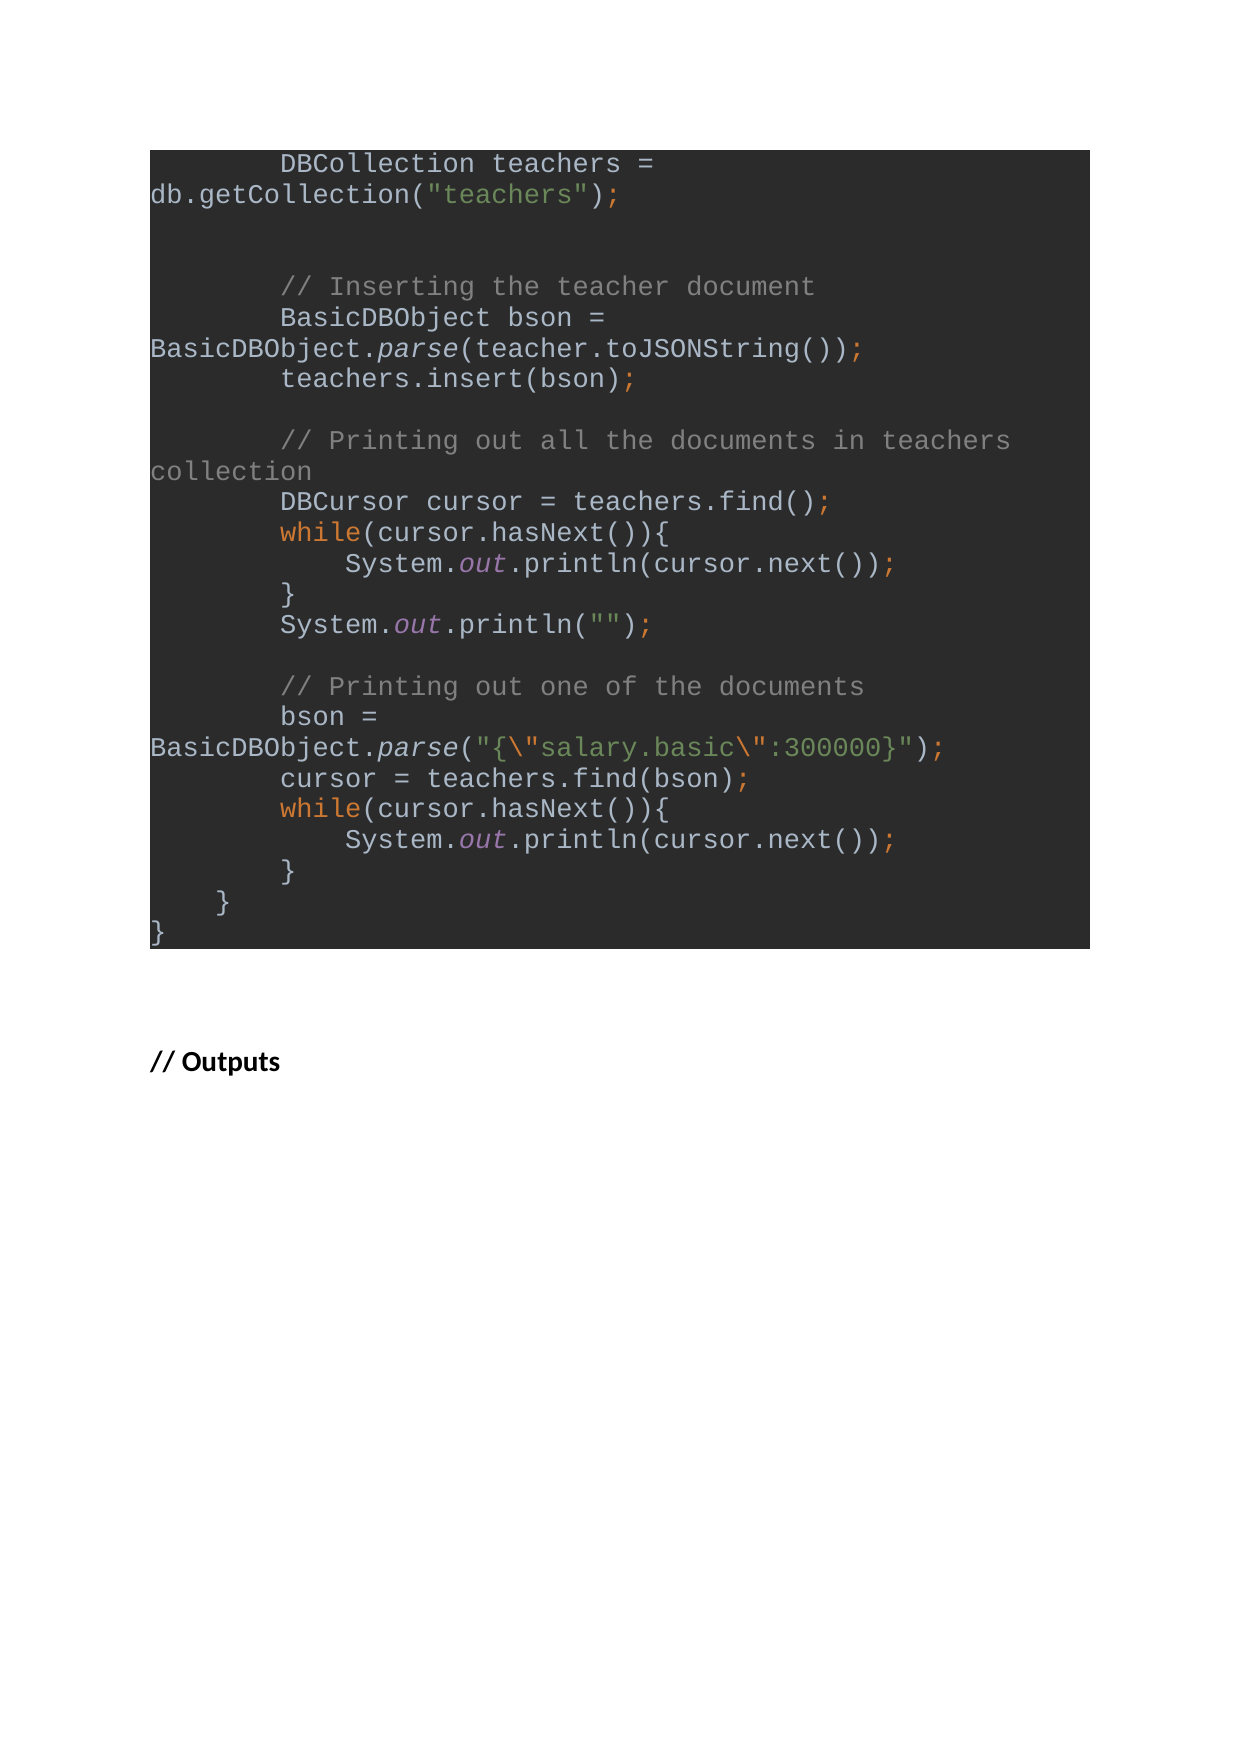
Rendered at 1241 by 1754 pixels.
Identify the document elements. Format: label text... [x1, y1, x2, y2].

text // Outputs [150, 1043, 1090, 1078]
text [150, 150, 1090, 949]
